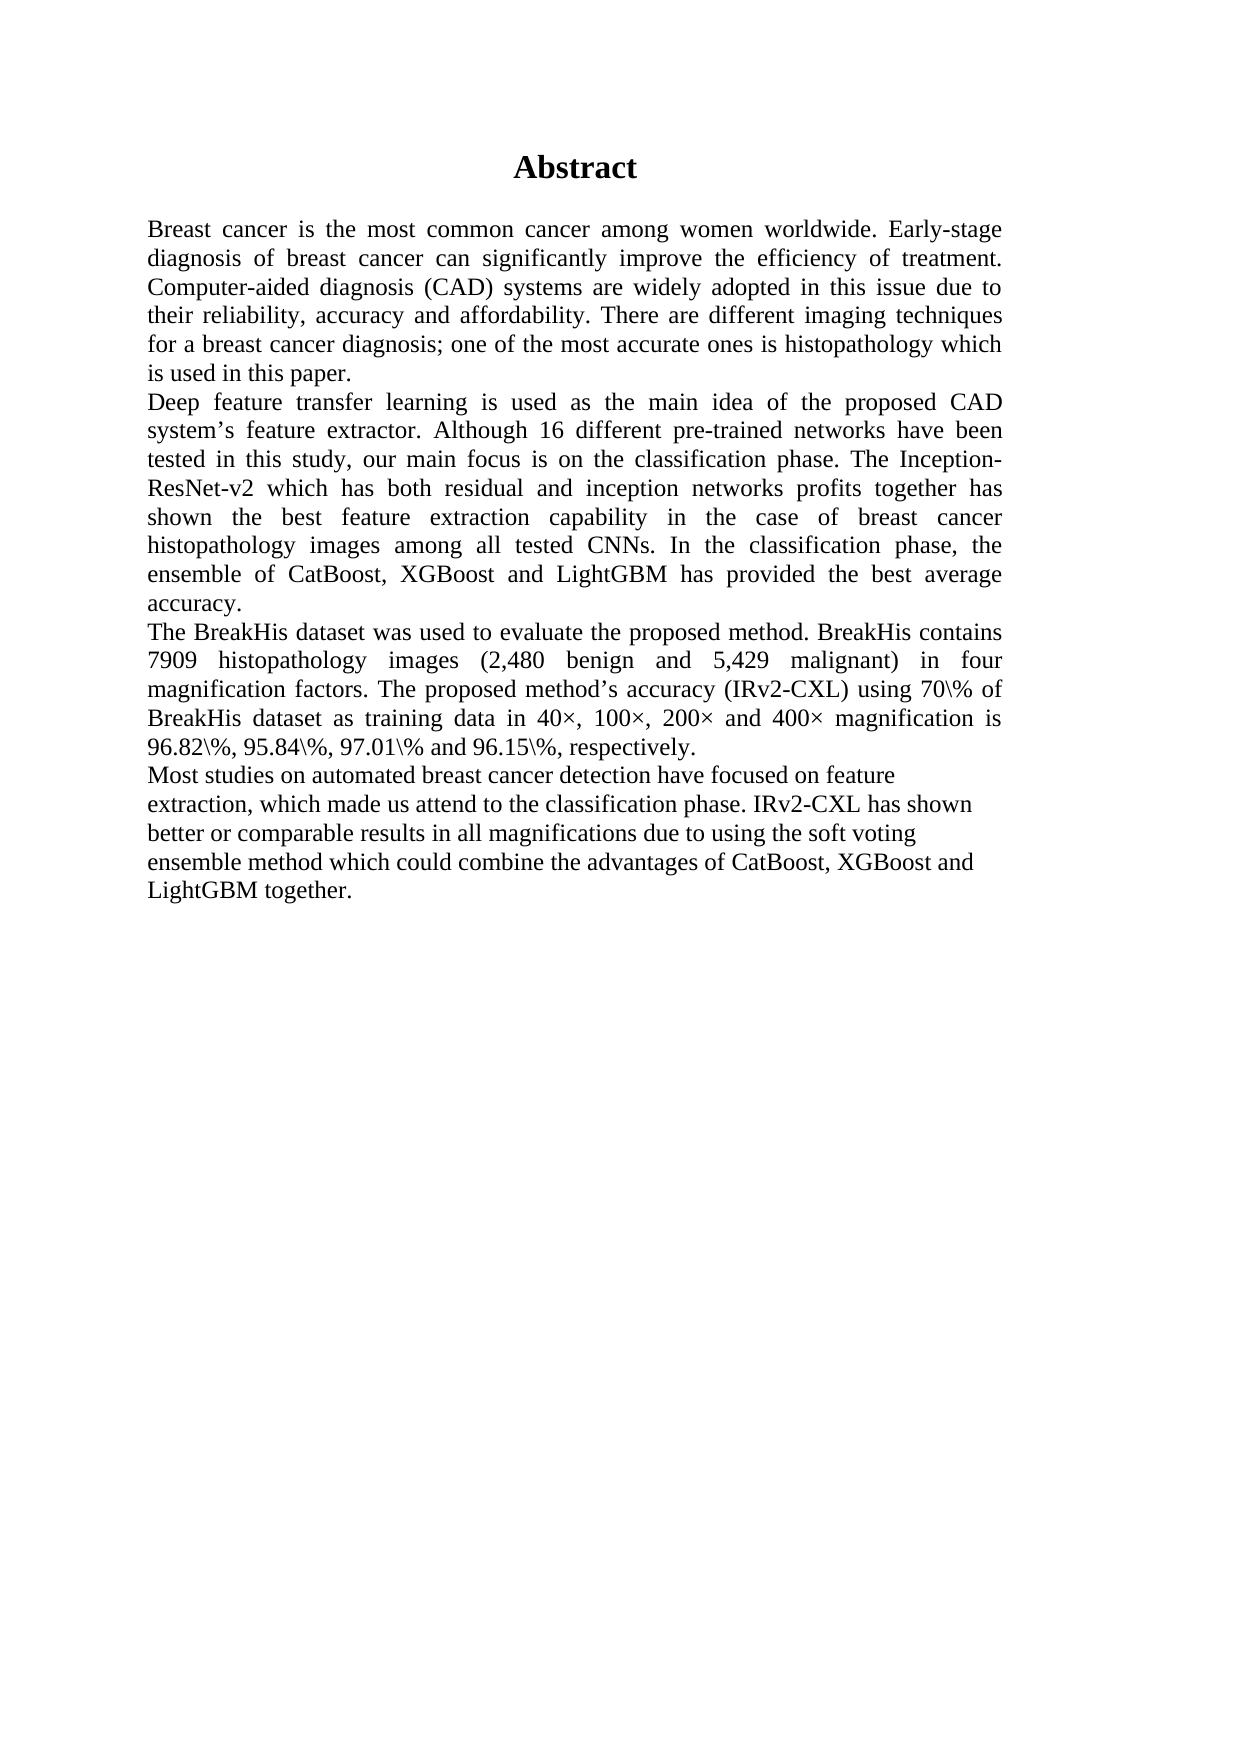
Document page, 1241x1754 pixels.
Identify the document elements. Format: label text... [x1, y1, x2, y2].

text Deep feature transfer learning is used as the main idea of the proposed CAD system’s feature extractor. Although 16 different pre-trained networks have been tested in this study, our main focus is on the classification phase. The Inception-ResNet-v2 which has both residual and inception networks profits together has shown the best feature extraction capability in the case of breast cancer histopathology images among all tested CNNs. In the classification phase, the ensemble of CatBoost, XGBoost and LightGBM has provided the best average accuracy. [147, 387, 1003, 617]
text The BreakHis dataset was used to evaluate the proposed method. BreakHis contains 7909 histopathology images (2,480 benign and 5,429 malignant) in four magnification factors. The proposed method’s accuracy (IRv2-CXL) using 70\% of BreakHis dataset as training data in 40×, 100×, 200× and 400× magnification is 96.82\%, 95.84\%, 97.01\% and 96.15\%, respectively. [147, 617, 1003, 760]
text Most studies on automated breast cancer detection have focused on feature extraction, which made us attend to the classification phase. IRv2-CXL has shown better or comparable results in all magnifications due to using the soft voting ensemble method which could combine the advantages of CatBoost, XGBoost and LightGBM together. [147, 760, 1003, 904]
text Breast cancer is the most common cancer among women worldwide. Early-stage diagnosis of breast cancer can significantly improve the efficiency of treatment. Computer-aided diagnosis (CAD) systems are widely adopted in this issue due to their reliability, accuracy and affordability. There are different imaging techniques for a breast cancer diagnosis; one of the most accurate ones is histopathology which is used in this paper. [147, 214, 1003, 387]
text Abstract [147, 147, 1003, 185]
